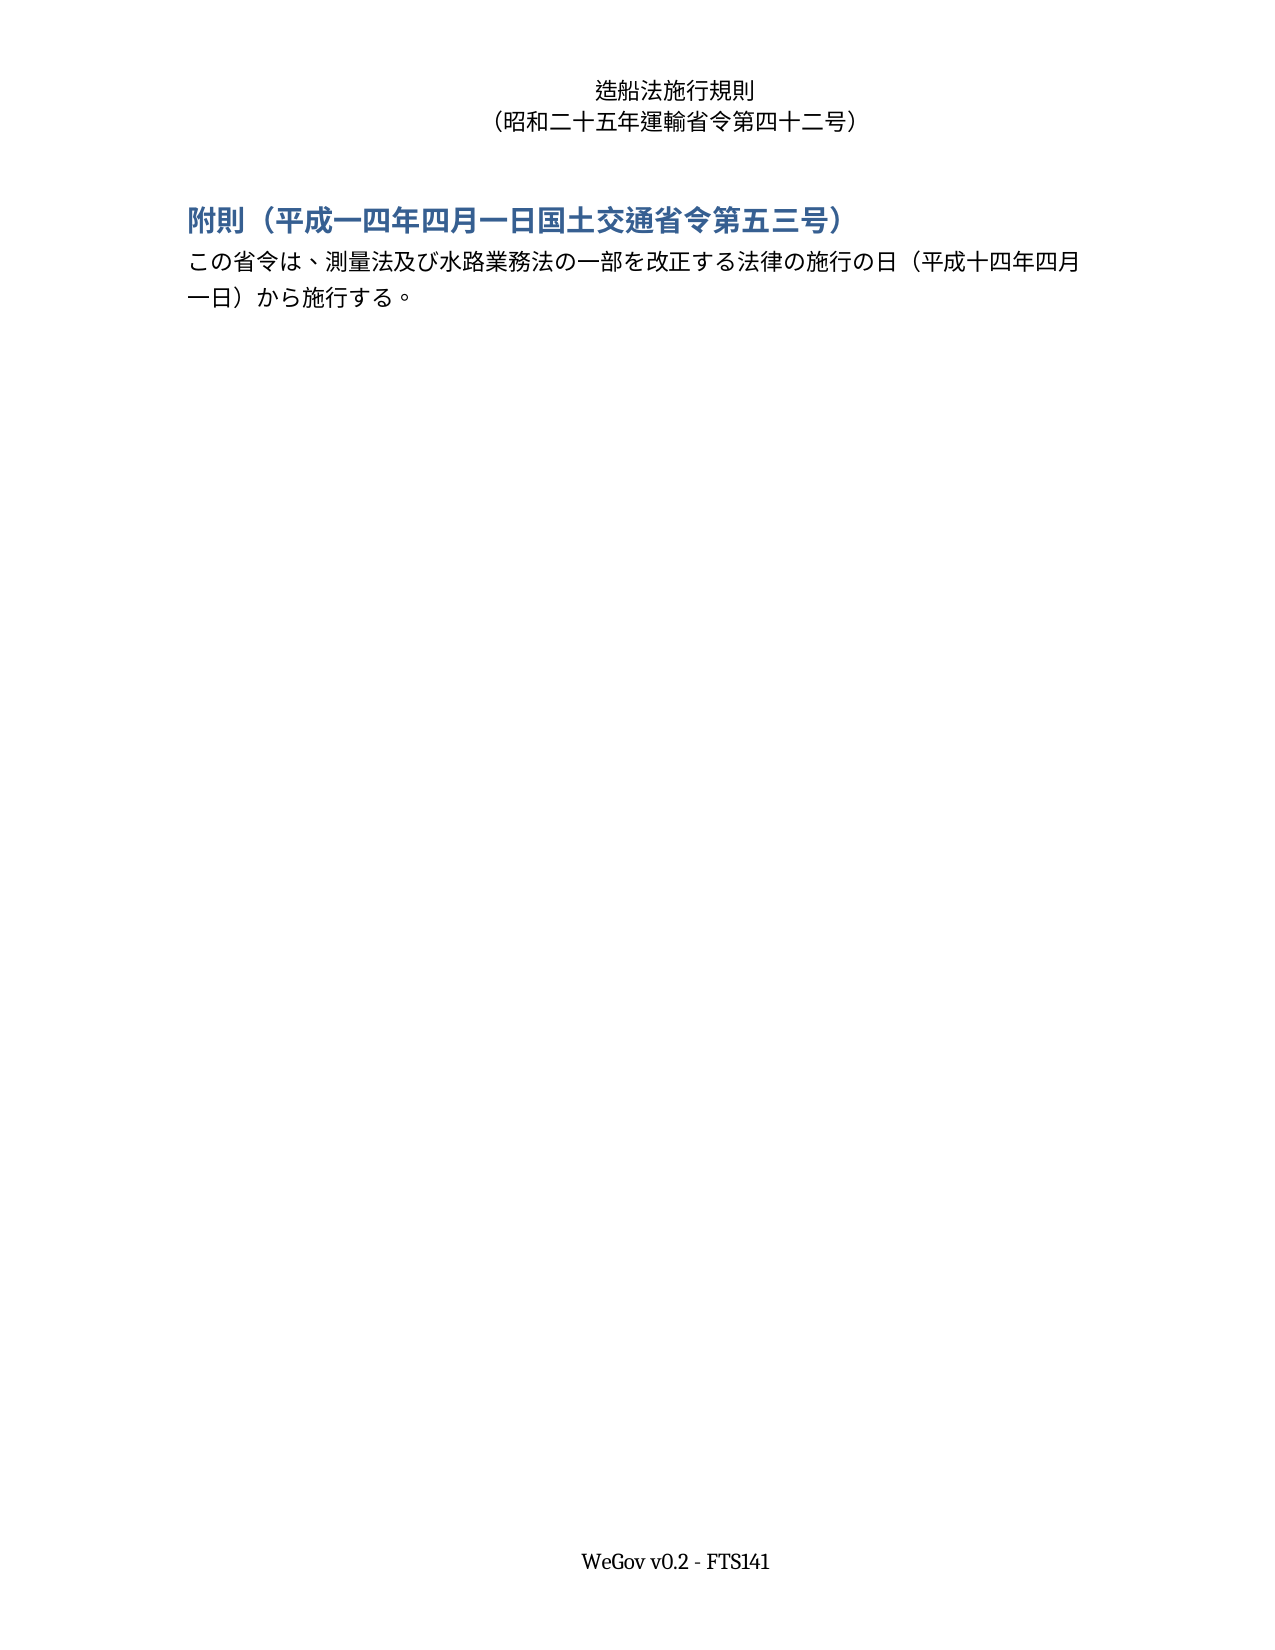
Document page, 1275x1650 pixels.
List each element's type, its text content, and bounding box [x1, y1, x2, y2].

text この省令は、測量法及び水路業務法の一部を改正する法律の施行の日（平成十四年四月一日）から施行する。 [187, 246, 1087, 313]
subtitle 附則（平成一四年四月一日国土交通省令第五三号） [187, 200, 1087, 240]
